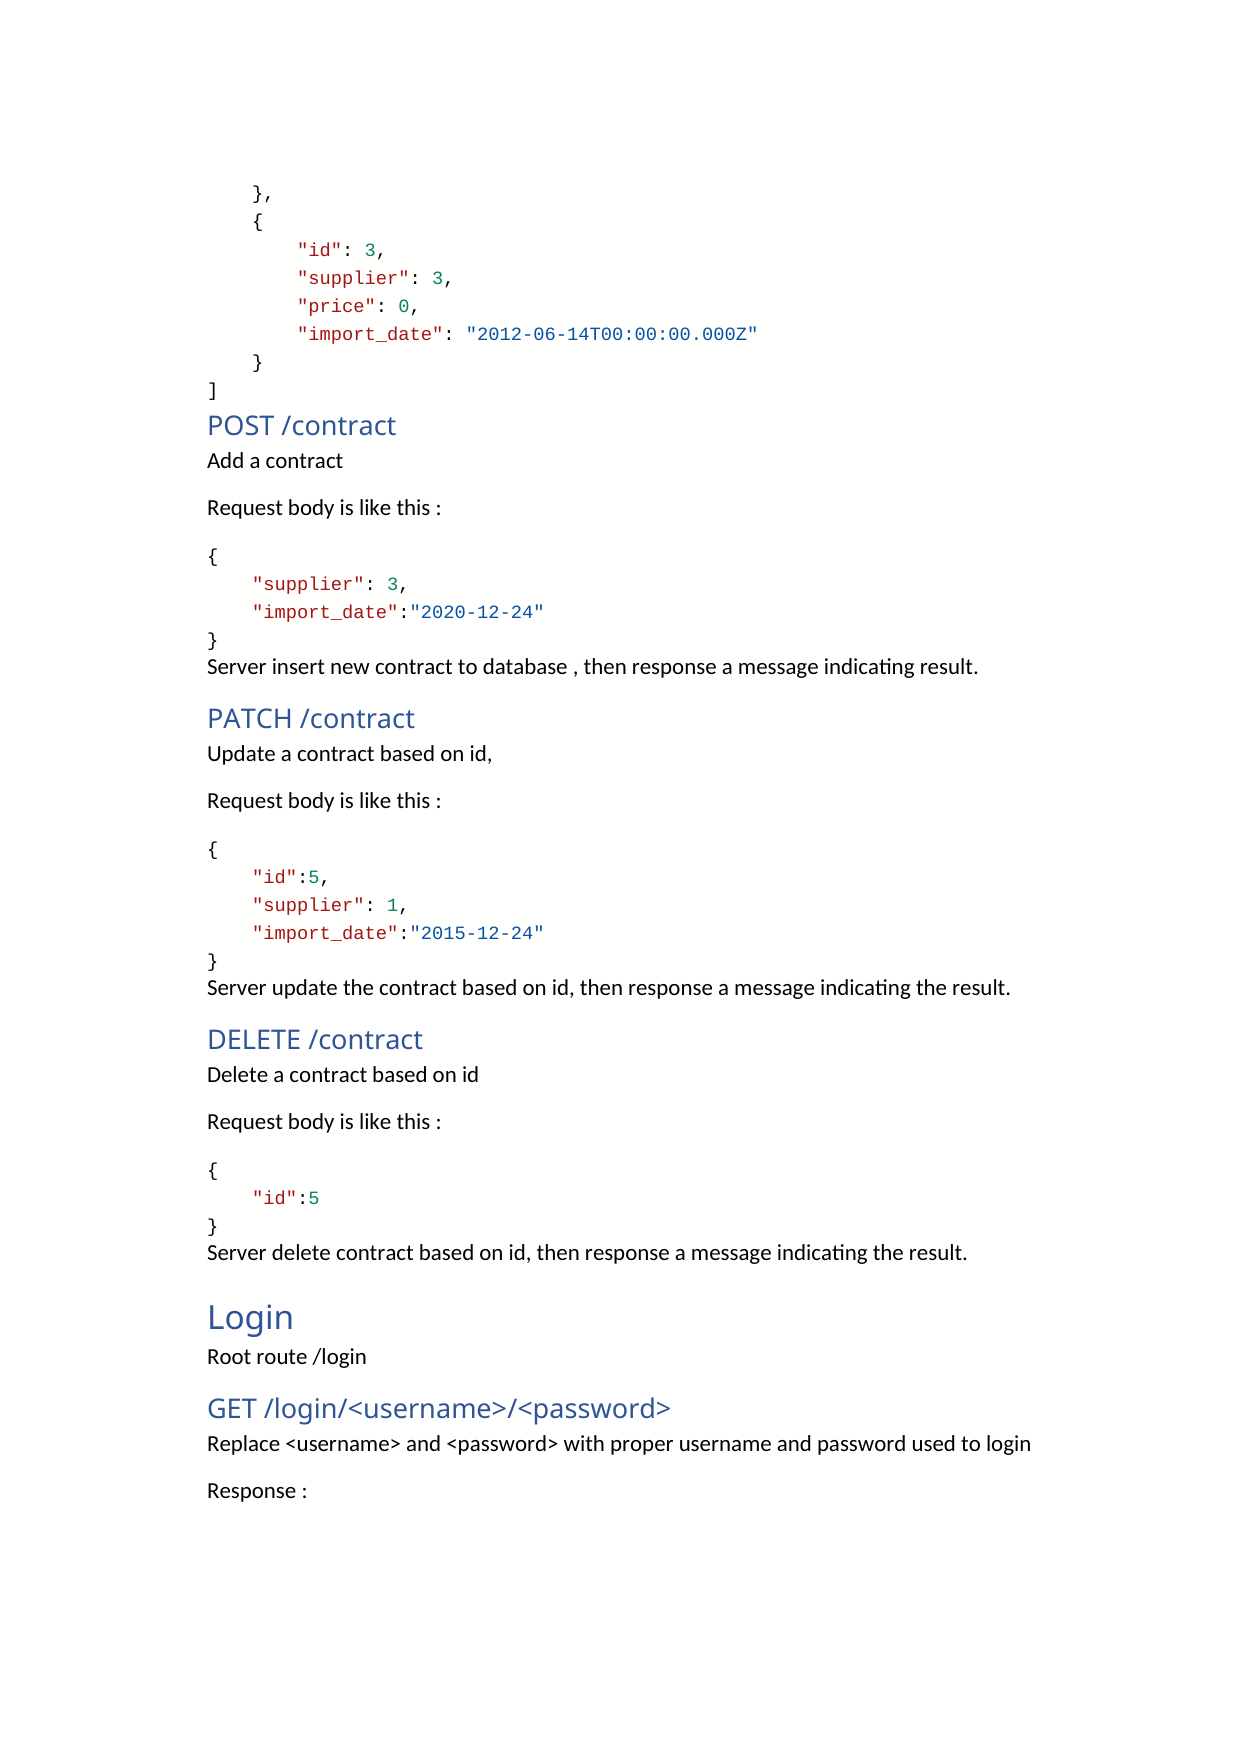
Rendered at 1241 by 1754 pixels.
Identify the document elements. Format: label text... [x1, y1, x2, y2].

text Request body is like this : [207, 1107, 1122, 1135]
text } [207, 945, 1122, 973]
text "price": 0, [207, 290, 1122, 318]
text Request body is like this : [207, 493, 1122, 521]
text ] [207, 374, 1122, 402]
text "id":5, [207, 861, 1122, 889]
text "import_date":"2015-12-24" [207, 917, 1122, 945]
text Request body is like this : [207, 786, 1122, 814]
text { [207, 540, 1122, 568]
text { [207, 1154, 1122, 1182]
text "supplier": 3, [207, 262, 1122, 290]
text } [207, 1210, 1122, 1238]
text }, [207, 177, 1122, 205]
text { [207, 205, 1122, 233]
text } [207, 624, 1122, 652]
text "id":5 [207, 1182, 1122, 1210]
text "import_date":"2020-12-24" [207, 596, 1122, 624]
text Replace <username> and <password> with proper username and password used to login [207, 1429, 1122, 1457]
text Delete a contract based on id [207, 1060, 1122, 1088]
subtitle POST /contract [207, 406, 1122, 443]
text Response : [207, 1476, 1122, 1504]
text "id": 3, [207, 233, 1122, 262]
text Update a contract based on id, [207, 739, 1122, 767]
text Server insert new contract to database , then response a message indicating result. [207, 652, 1122, 680]
text Server update the contract based on id, then response a message indicating the result. [207, 973, 1122, 1001]
text "supplier": 3, [207, 568, 1122, 596]
text Server delete contract based on id, then response a message indicating the result. [207, 1238, 1122, 1266]
subtitle Login [207, 1293, 1122, 1339]
text { [207, 833, 1122, 861]
subtitle DELETE /contract [207, 1020, 1122, 1057]
subtitle GET /login/<username>/<password> [207, 1389, 1122, 1426]
subtitle PATCH /contract [207, 699, 1122, 736]
text "supplier": 1, [207, 889, 1122, 917]
text "import_date": "2012-06-14T00:00:00.000Z" [207, 318, 1122, 346]
text } [207, 346, 1122, 374]
text Root route /login [207, 1342, 1122, 1370]
text Add a contract [207, 446, 1122, 474]
